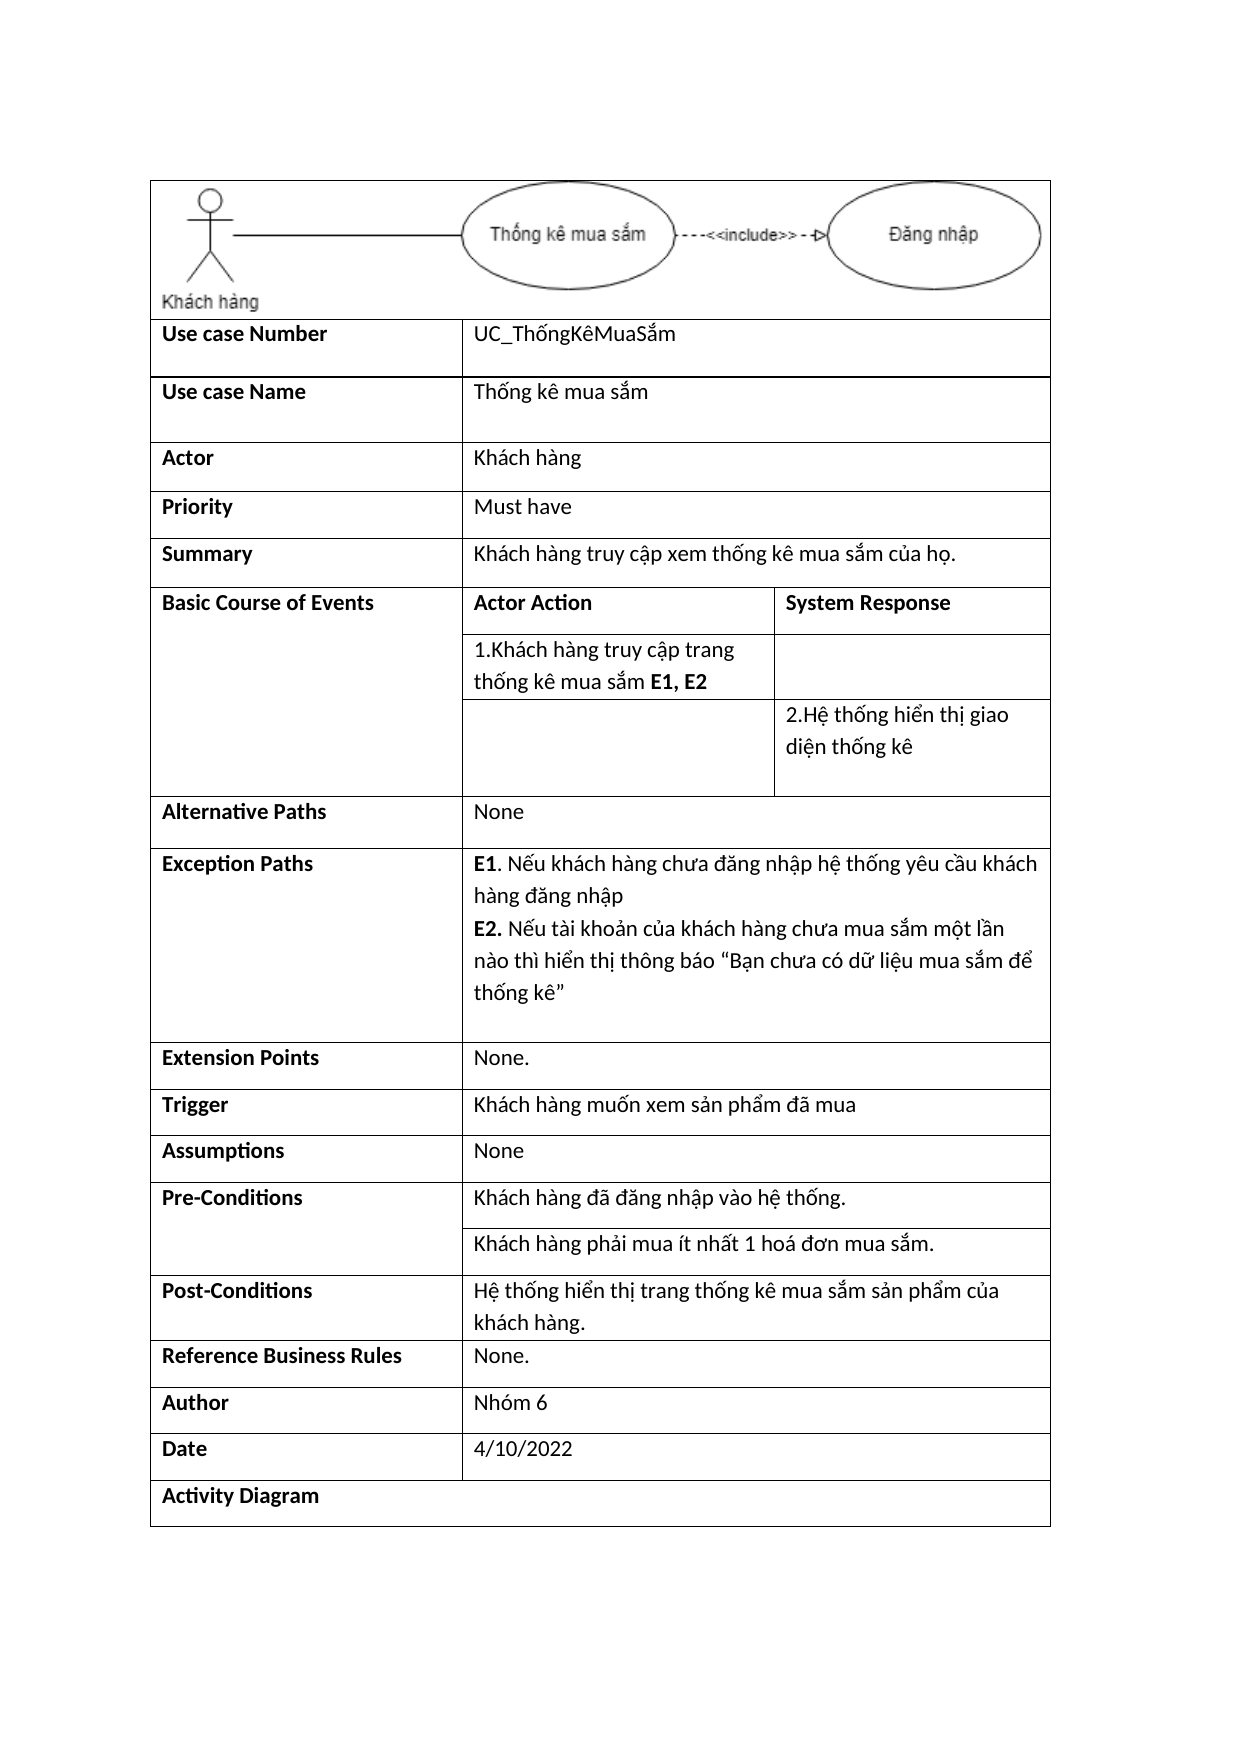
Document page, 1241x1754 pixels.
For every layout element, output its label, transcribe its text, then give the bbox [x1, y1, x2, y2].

table_cell Khách hàng muốn xem sản phẩm đã mua [463, 1090, 1050, 1135]
table_cell System Response [775, 588, 1050, 634]
table_cell Nhóm 6 [463, 1388, 1050, 1433]
table_cell 4/10/2022 [463, 1434, 1050, 1480]
table_cell Khách hàng phải mua ít nhất 1 hoá đơn mua sắm. [463, 1229, 1050, 1275]
table_cell [775, 635, 1050, 699]
table_cell 1.Khách hàng truy cập trang thống kê mua sắm E1, E2 [463, 635, 774, 699]
table_cell Date [151, 1434, 462, 1480]
picture [161, 181, 1042, 315]
table_cell Activity Diagram [151, 1481, 1050, 1526]
table_cell Priority [151, 492, 462, 538]
table_cell None. [463, 1341, 1050, 1387]
table_cell Hệ thống hiển thị trang thống kê mua sắm sản phẩm của khách hàng. [463, 1276, 1050, 1340]
table_cell Author [151, 1388, 462, 1433]
table_cell Actor [151, 443, 462, 491]
table_cell UC_ThốngKêMuaSắm [463, 320, 1050, 376]
table_cell Trigger [151, 1090, 462, 1135]
table_cell Pre-Conditions [151, 1183, 462, 1275]
table_cell E1. Nếu khách hàng chưa đăng nhập hệ thống yêu cầu khách hàng đăng nhập E2. Nếu tài khoản của khách hàng chưa mua sắm một lần nào thì hiển thị thông báo “Bạn chưa có dữ liệu mua sắm để thống kê” [463, 849, 1050, 1042]
table_cell Alternative Paths [151, 797, 462, 848]
table_cell Must have [463, 492, 1050, 538]
table_cell Khách hàng đã đăng nhập vào hệ thống. [463, 1183, 1050, 1228]
table_cell Summary [151, 539, 462, 587]
table_header [151, 181, 1050, 318]
table_cell Post-Conditions [151, 1276, 462, 1340]
table_cell None. [463, 1043, 1050, 1089]
table_cell Use case Name [151, 378, 462, 442]
table_cell 2.Hệ thống hiển thị giao diện thống kê [775, 700, 1050, 796]
table_cell Basic Course of Events [151, 588, 462, 796]
table_cell None [463, 1136, 1050, 1182]
table_cell Reference Business Rules [151, 1341, 462, 1387]
table_cell Khách hàng truy cập xem thống kê mua sắm của họ. [463, 539, 1050, 587]
table_cell Use case Number [151, 320, 462, 376]
table_cell Khách hàng [463, 443, 1050, 491]
table_cell [463, 700, 774, 796]
table_cell Assumptions [151, 1136, 462, 1182]
table_cell Extension Points [151, 1043, 462, 1089]
table_cell Thống kê mua sắm [463, 378, 1050, 442]
table_cell None [463, 797, 1050, 848]
table_cell Exception Paths [151, 849, 462, 1042]
table_cell Actor Action [463, 588, 774, 634]
